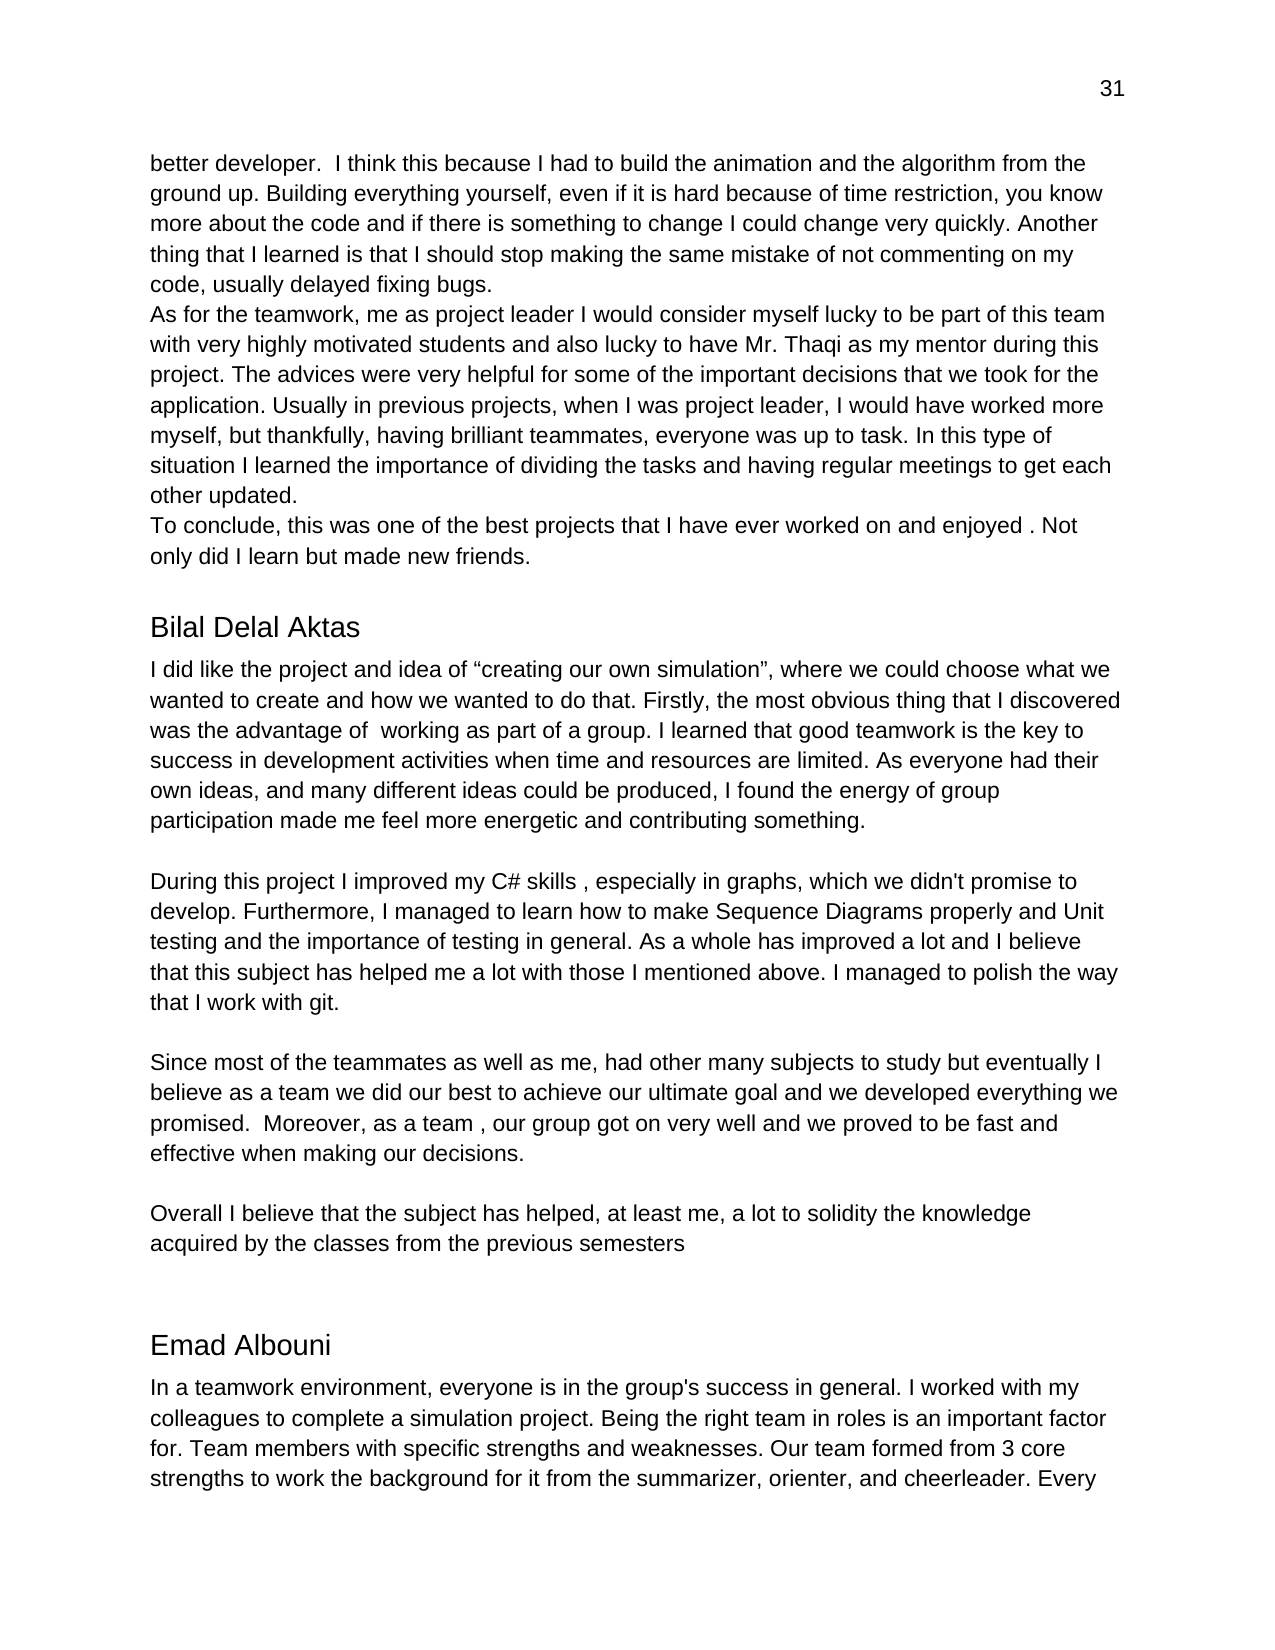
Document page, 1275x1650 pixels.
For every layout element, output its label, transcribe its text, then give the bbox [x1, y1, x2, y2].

text As for the teamwork, me as project leader I would consider myself lucky to be part of this team with very highly motivated students and also lucky to have Mr. Thaqi as my mentor during this project. The advices were very helpful for some of the important decisions that we took for the application. Usually in previous projects, when I was project leader, I would have worked more myself, but thankfully, having brilliant teammates, everyone was up to task. In this type of situation I learned the importance of dividing the tasks and having regular meetings to get each other updated. [150, 301, 1125, 509]
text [150, 150, 1125, 297]
text I did like the project and idea of “creating our own simulation”, where we could choose what we wanted to create and how we wanted to do that. Firstly, the most obvious thing that I discovered was the advantage of working as part of a group. I learned that good teamwork is the key to success in development activities when time and resources are limited. As everyone had their own ideas, and many different ideas could be produced, I found the energy of group participation made me feel more energetic and contributing something. [150, 656, 1125, 834]
subtitle Emad Albouni [150, 1328, 1125, 1362]
text Overall I believe that the subject has helped, at least me, a lot to solidity the knowledge acquired by the classes from the previous semesters [150, 1200, 1125, 1257]
subtitle Bilal Delal Aktas [150, 610, 1125, 644]
text To conclude, this was one of the best projects that I have ever worked on and enjoyed . Not only did I learn but made new friends. [150, 512, 1125, 569]
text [150, 1374, 1125, 1491]
text During this project I improved my C# skills , especially in graphs, which we didn't promise to develop. Furthermore, I managed to learn how to make Sequence Diagrams properly and Unit testing and the importance of testing in general. As a whole has improved a lot and I believe that this subject has helped me a lot with those I mentioned above. I managed to polish the way that I work with git. [150, 868, 1125, 1015]
text Since most of the teammates as well as me, had other many subjects to study but eventually I believe as a team we did our best to achieve our ultimate goal and we developed everything we promised. Moreover, as a team , our group got on very well and we proved to be fast and effective when making our decisions. [150, 1049, 1125, 1166]
